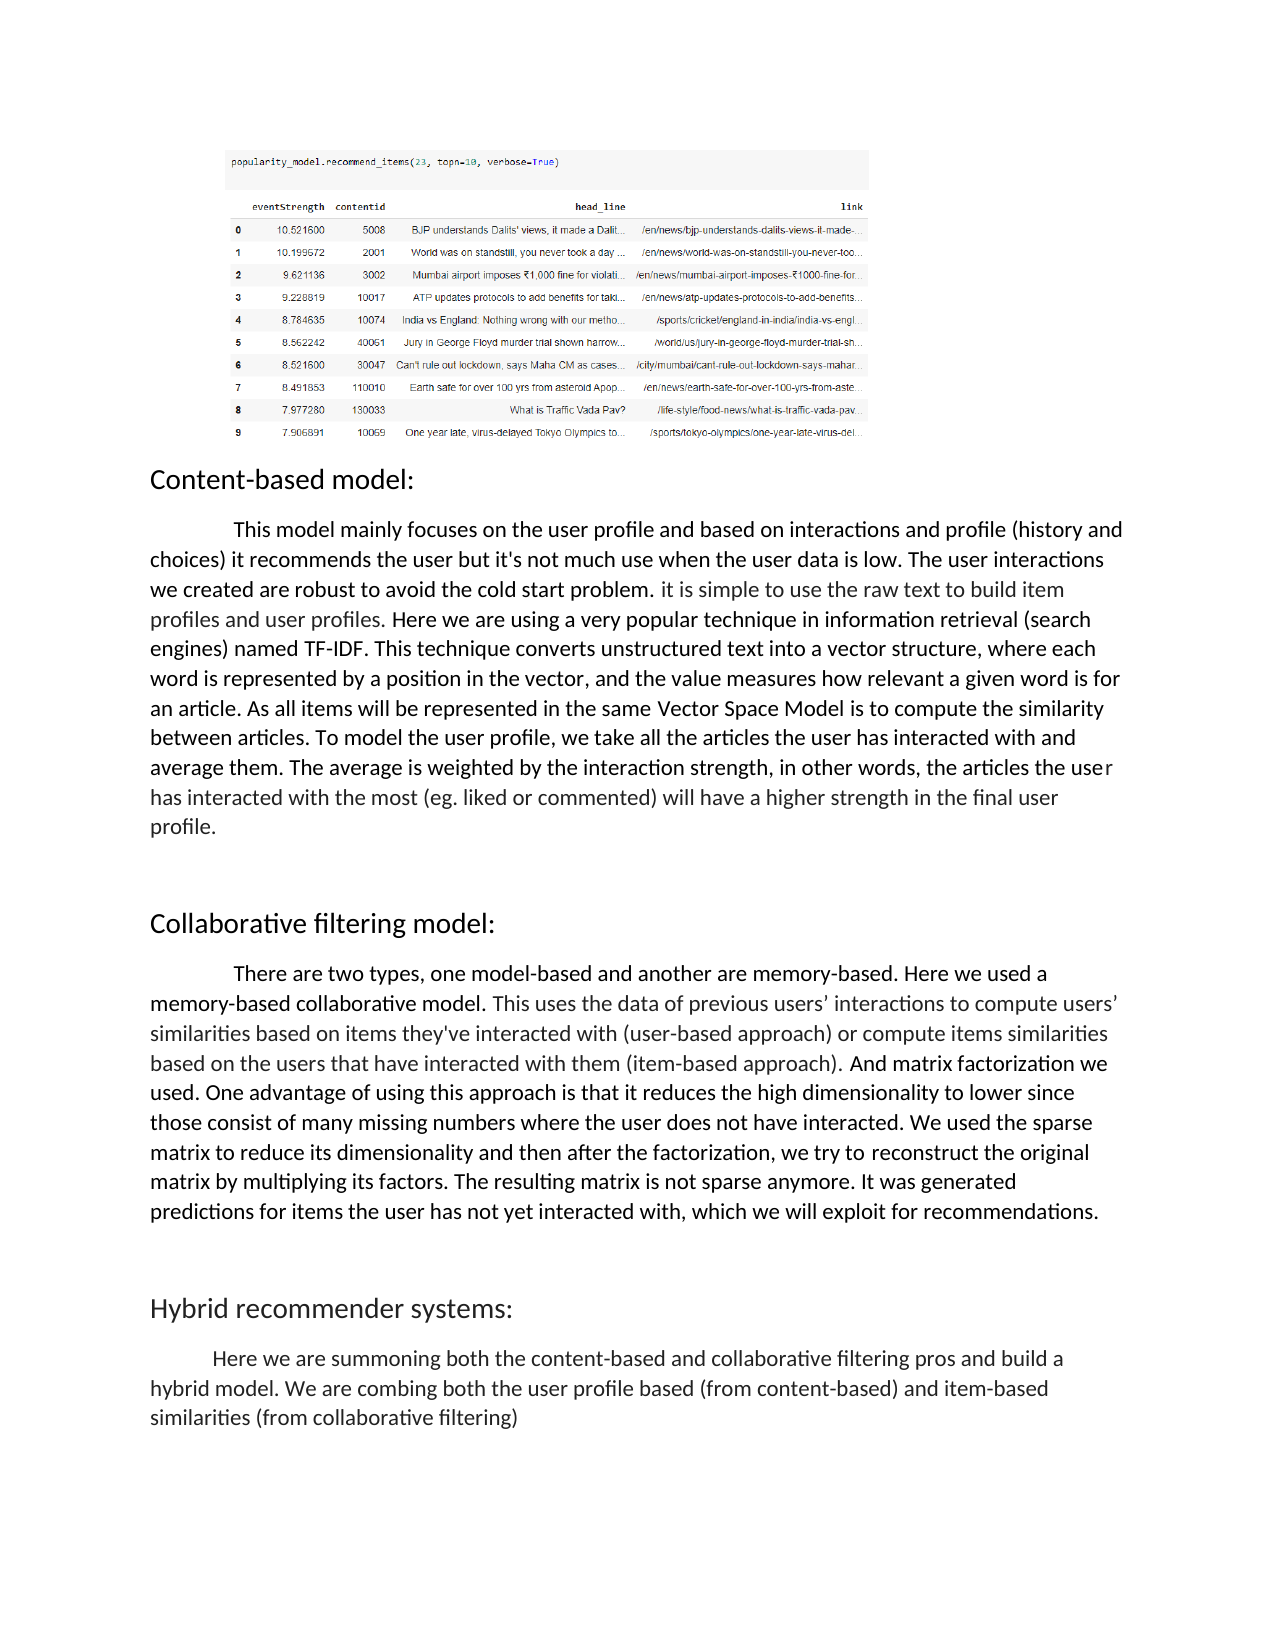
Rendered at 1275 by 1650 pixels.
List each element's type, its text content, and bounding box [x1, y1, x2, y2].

text Hybrid recommender systems: [150, 1290, 1125, 1325]
picture [225, 150, 869, 443]
text This model mainly focuses on the user profile and based on interactions and profile (history and choices) it recommends the user but it's not much use when the user data is low. The user interactions we created are robust to avoid the cold start problem. it is simple to use the raw text to build item profiles and user profiles. Here we are using a very popular technique in information retrieval (search engines) named TF-IDF. This technique converts unstructured text into a vector structure, where each word is represented by a position in the vector, and the value measures how relevant a given word is for an article. As all items will be represented in the same Vector Space Model is to compute the similarity between articles. To model the user profile, we take all the articles the user has interacted with and average them. The average is weighted by the interaction strength, in other words, the articles the user has interacted with the most (eg. liked or commented) will have a higher strength in the final user profile. [150, 516, 1125, 841]
text Collaborative filtering model: [150, 905, 1125, 941]
text Here we are summoning both the content-based and collaborative filtering pros and build a hybrid model. We are combing both the user profile based (from content-based) and item-based similarities (from collaborative filtering) [150, 1344, 1125, 1432]
text There are two types, one model-based and another are memory-based. Here we used a memory-based collaborative model. This uses the data of previous users’ interactions to compute users’ similarities based on items they've interacted with (user-based approach) or compute items similarities based on the users that have interacted with them (item-based approach). And matrix factorization we used. One advantage of using this approach is that it reduces the high dimensionality to lower since those consist of many missing numbers where the user does not have interacted. We used the sparse matrix to reduce its dimensionality and then after the factorization, we try to reconstruct the original matrix by multiplying its factors. The resulting matrix is not sparse anymore. It was generated predictions for items the user has not yet interacted with, which we will exploit for recommendations. [150, 959, 1125, 1225]
text Content-based model: [150, 461, 1125, 497]
